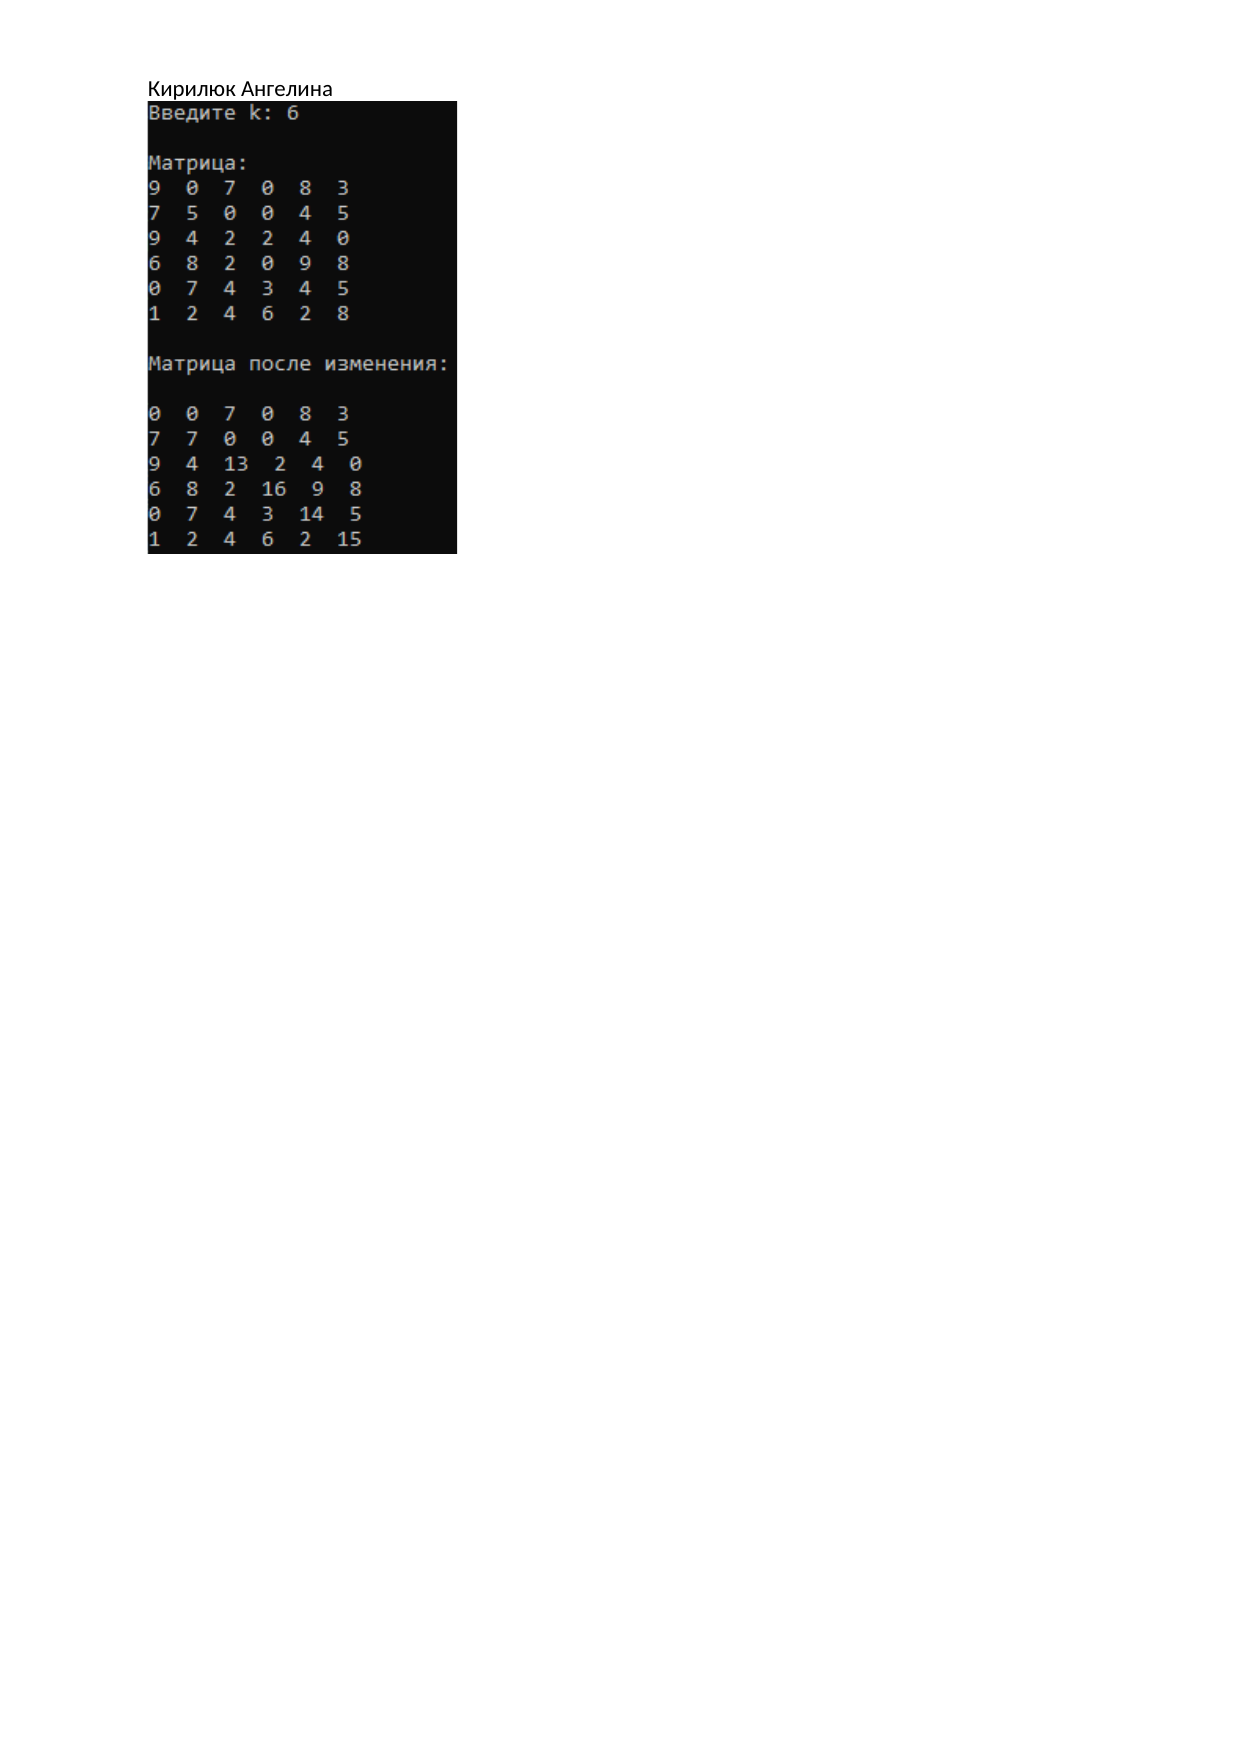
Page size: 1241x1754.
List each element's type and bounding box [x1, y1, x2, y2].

picture [147, 101, 458, 554]
